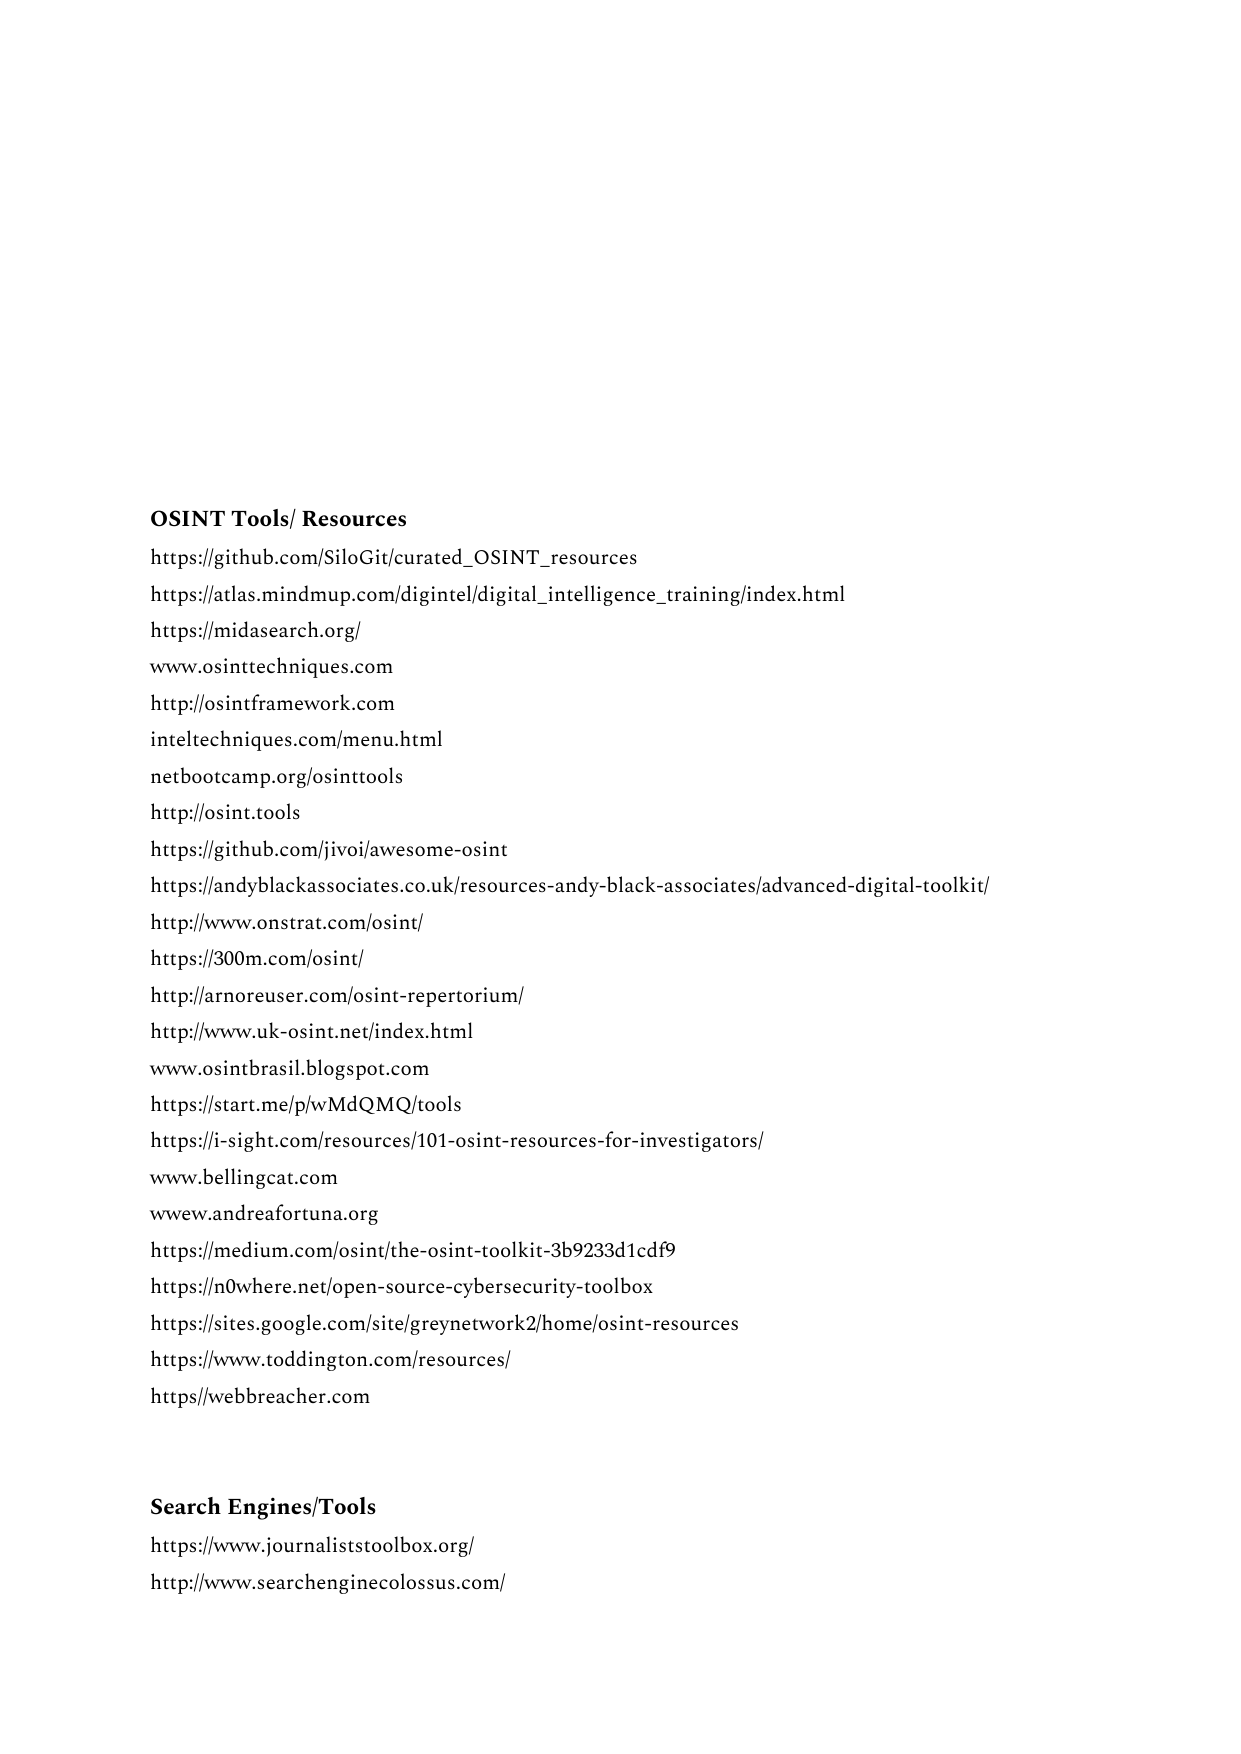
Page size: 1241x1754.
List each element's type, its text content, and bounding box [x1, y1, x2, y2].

text http://arnoreuser.com/osint-repertorium/ [150, 980, 1090, 1012]
text https://andyblackassociates.co.uk/resources-andy-black-associates/advanced-digital-toolkit/ [150, 871, 1090, 902]
text https://n0where.net/open-source-cybersecurity-toolbox [150, 1272, 1090, 1303]
text https://medium.com/osint/the-osint-toolkit-3b9233d1cdf9 [150, 1235, 1090, 1267]
text http://osintframework.com [150, 688, 1090, 720]
text https://www.journaliststoolbox.org/ [150, 1531, 1090, 1562]
text http://osint.tools [150, 798, 1090, 829]
text https//webbreacher.com [150, 1381, 1090, 1413]
text www.bellingcat.com [150, 1162, 1090, 1194]
text wwew.andreafortuna.org [150, 1199, 1090, 1231]
text OSINT Tools/ Resources [150, 502, 1090, 537]
text https://atlas.mindmup.com/digintel/digital_intelligence_training/index.html [150, 579, 1090, 611]
text www.osintbrasil.blogspot.com [150, 1053, 1090, 1085]
text www.osinttechniques.com [150, 652, 1090, 684]
text https://start.me/p/wMdQMQ/tools [150, 1089, 1090, 1121]
text https://github.com/jivoi/awesome-osint [150, 834, 1090, 866]
text Search Engines/Tools [150, 1490, 1090, 1525]
text https://www.toddington.com/resources/ [150, 1344, 1090, 1376]
text https://midasearch.org/ [150, 615, 1090, 647]
text http://www.searchenginecolossus.com/ [150, 1567, 1090, 1599]
text https://i-sight.com/resources/101-osint-resources-for-investigators/ [150, 1126, 1090, 1158]
text https://300m.com/osint/ [150, 943, 1090, 975]
text inteltechniques.com/menu.html [150, 725, 1090, 757]
text http://www.onstrat.com/osint/ [150, 907, 1090, 939]
text https://sites.google.com/site/greynetwork2/home/osint-resources [150, 1308, 1090, 1340]
text netbootcamp.org/osinttools [150, 761, 1090, 793]
text https://github.com/SiloGit/curated_OSINT_resources [150, 542, 1090, 574]
text http://www.uk-osint.net/index.html [150, 1016, 1090, 1048]
